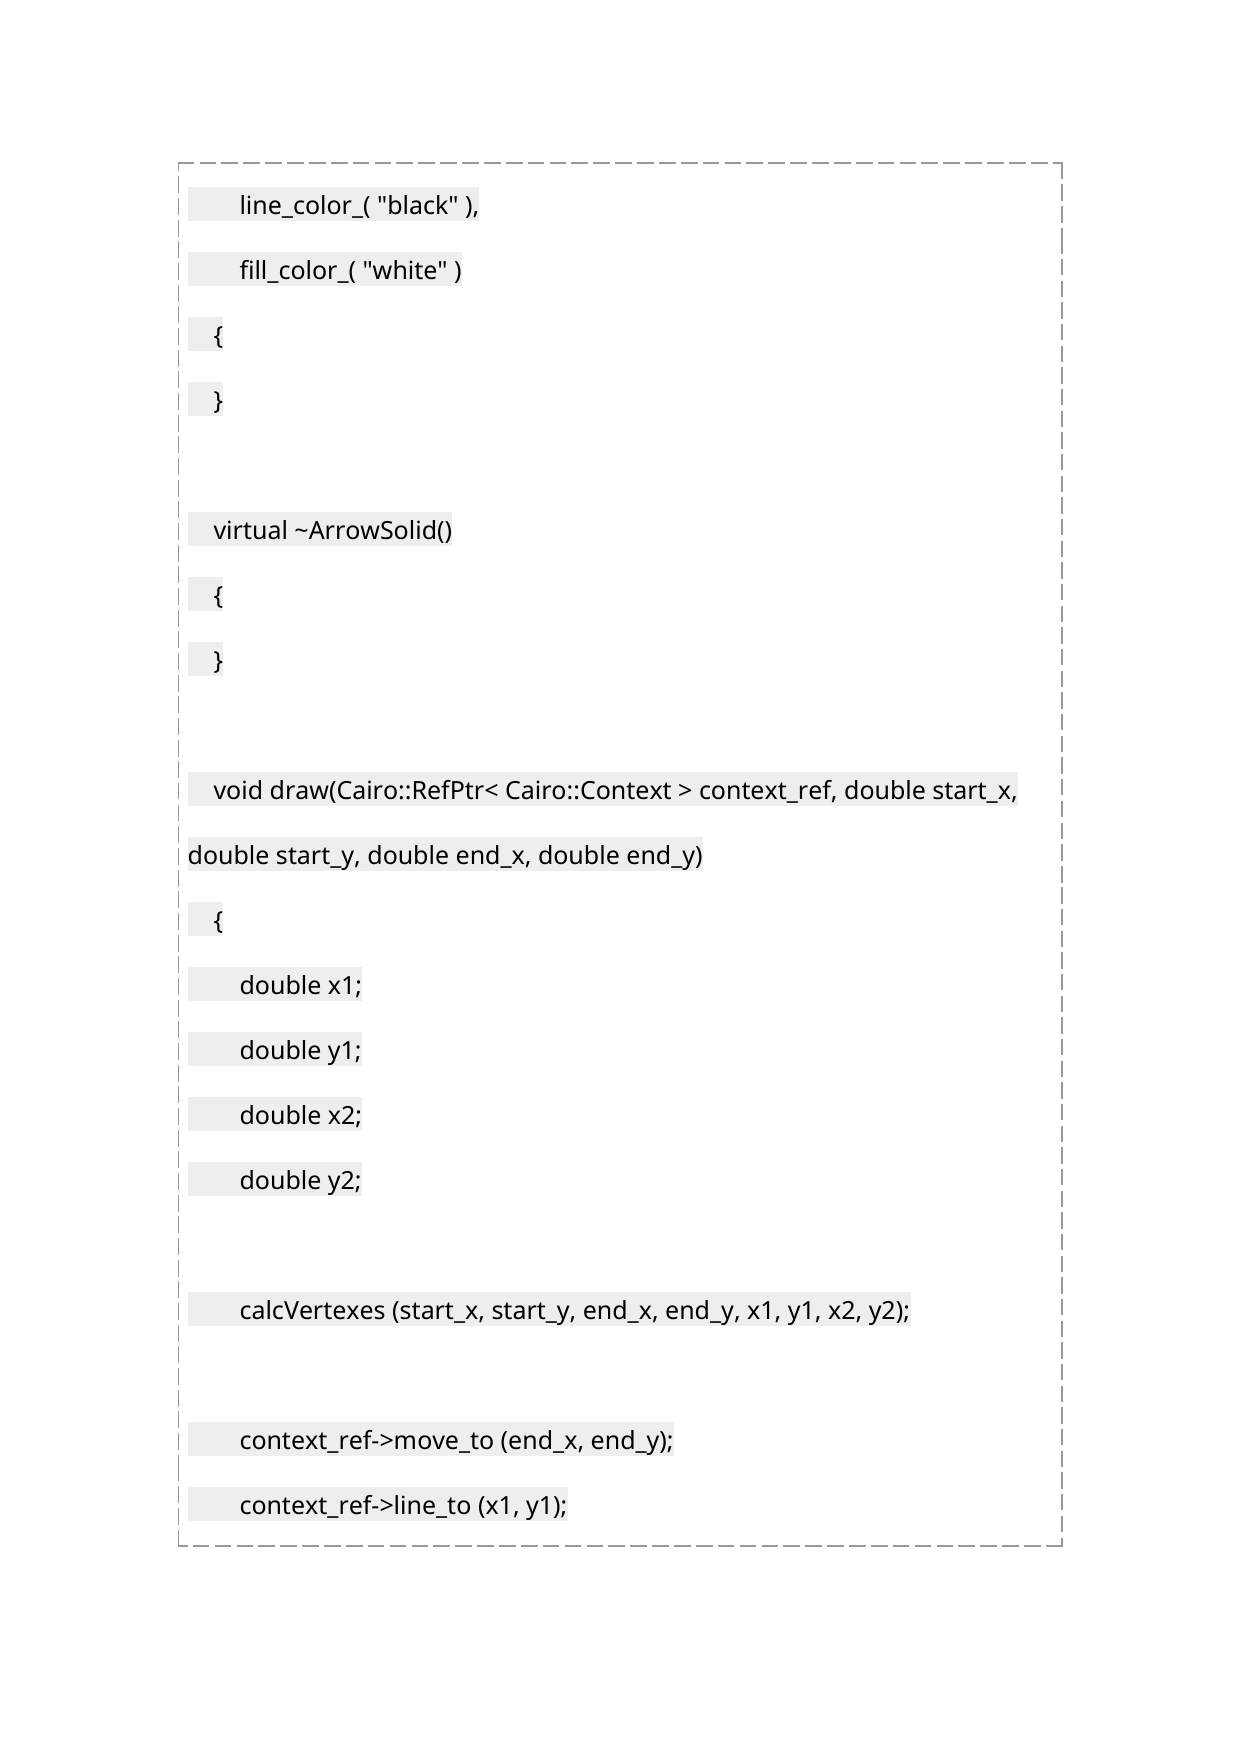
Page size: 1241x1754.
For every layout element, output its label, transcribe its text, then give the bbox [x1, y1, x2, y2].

text context_ref->line_to (x1, y1); [178, 1462, 1063, 1547]
text { [187, 562, 1053, 627]
text virtual ~ArrowSolid() [187, 497, 1053, 562]
text { [187, 887, 1053, 952]
text fill_color_( "white" ) [187, 237, 1053, 302]
text double y1; [187, 1017, 1053, 1082]
text calcVertexes (start_x, start_y, end_x, end_y, x1, y1, x2, y2); [187, 1277, 1053, 1342]
text { [187, 302, 1053, 367]
text double x2; [187, 1082, 1053, 1147]
text } [187, 627, 1053, 692]
text context_ref->move_to (end_x, end_y); [187, 1407, 1053, 1462]
text } [187, 367, 1053, 432]
text void draw(Cairo::RefPtr< Cairo::Context > context_ref, double start_x, double start_y, double end_x, double end_y) [187, 757, 1053, 887]
text double x1; [187, 952, 1053, 1017]
text line_color_( "black" ), [178, 162, 1063, 237]
text double y2; [187, 1147, 1053, 1212]
